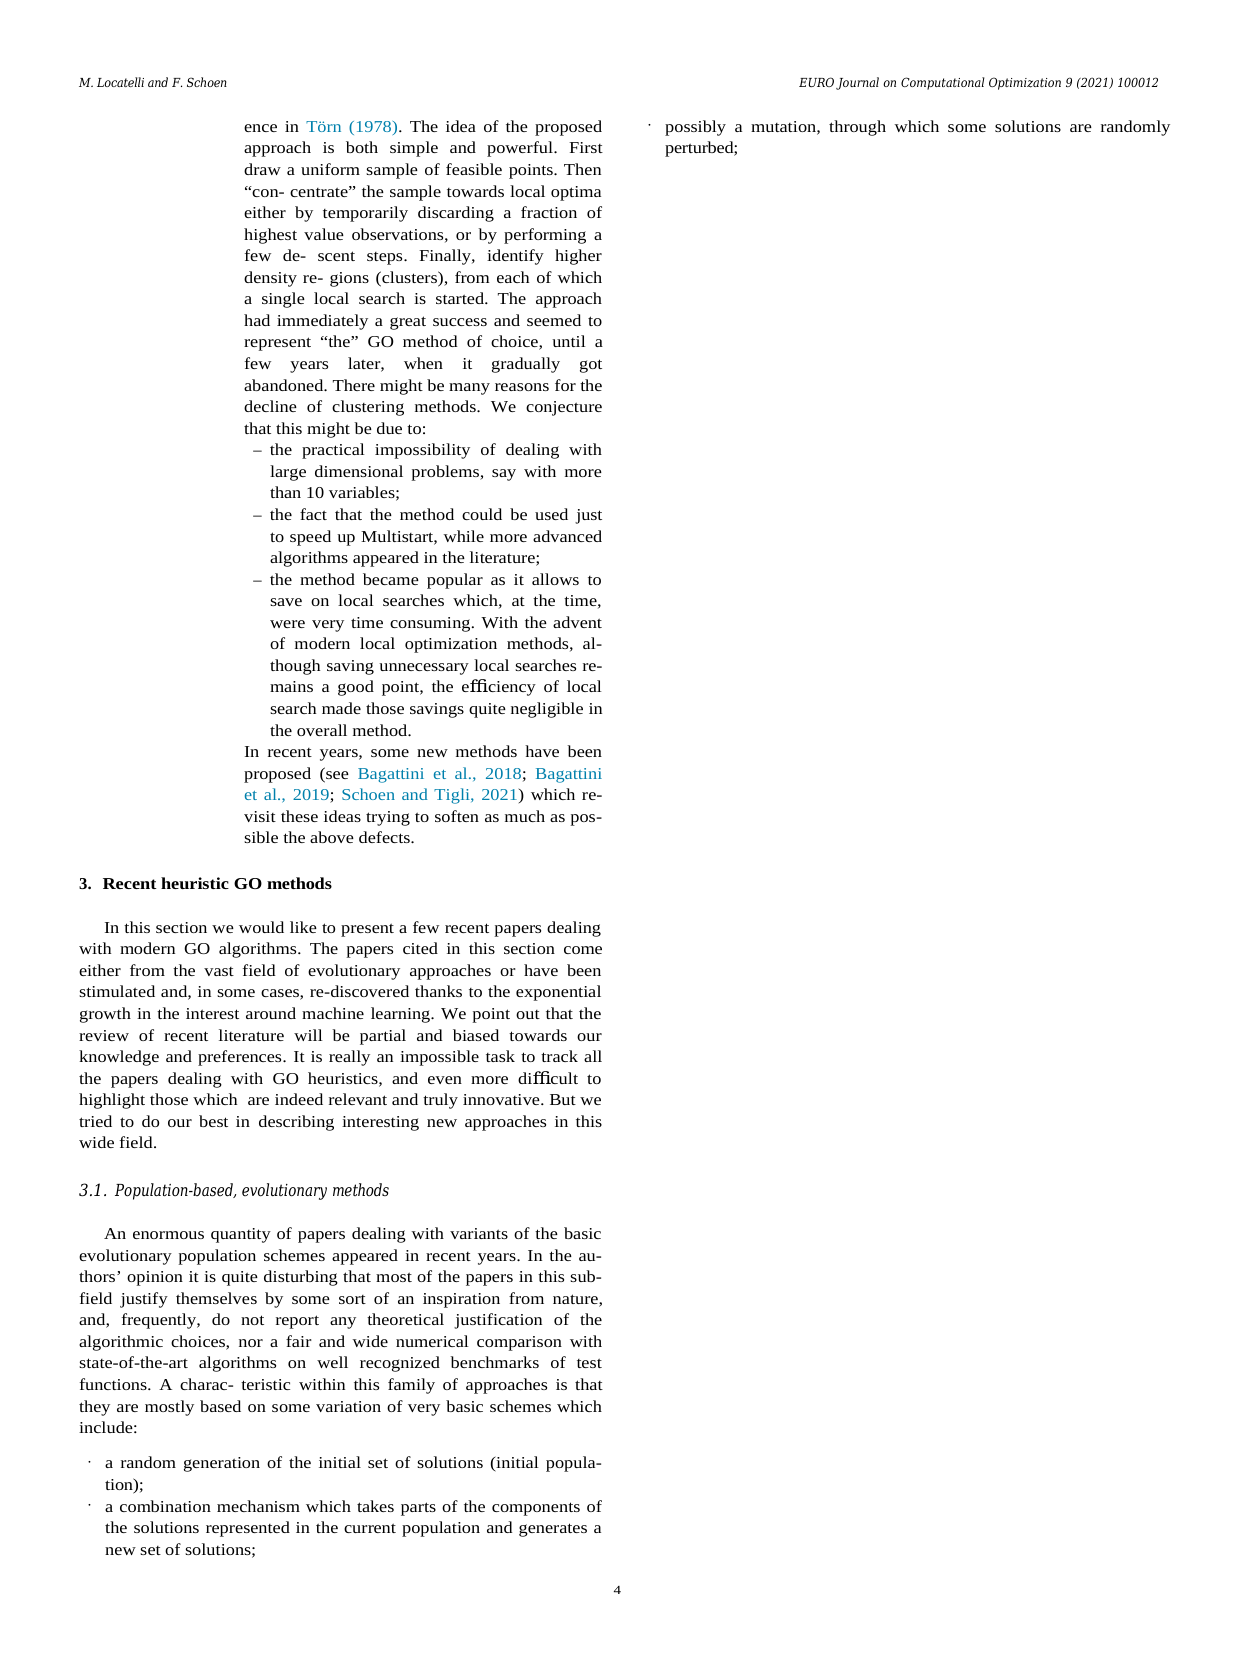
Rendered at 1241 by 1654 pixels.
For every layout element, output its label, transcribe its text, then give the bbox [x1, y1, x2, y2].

list the method became popular as it allows to save on local searches which, at the time, were very time consuming. With the advent of modern local optimization methods, al- though saving unnecessary local searches re- mains a good point, the eﬃciency of local search made those savings quite negligible in the overall method. [253, 569, 602, 739]
text In recent years, some new methods have been proposed (see Bagattini et al., 2018; Bagattini et al., 2019; Schoen and Tigli, 2021) which re- visit these ideas trying to soften as much as pos- sible the above defects. [244, 742, 602, 847]
list the fact that the method could be used just to speed up Multistart, while more advanced algorithms appeared in the literature; [253, 505, 602, 567]
list a combination mechanism which takes parts of the components of the solutions represented in the current population and generates a new set of solutions; [88, 1496, 602, 1559]
picture [462, 767, 466, 779]
list the practical impossibility of dealing with large dimensional problems, say with more than 10 variables; [253, 440, 602, 502]
list Population-based, evolutionary methods [79, 1181, 607, 1200]
picture [421, 788, 426, 800]
text An enormous quantity of papers dealing with variants of the basic evolutionary population schemes appeared in recent years. In the au- thors’ opinion it is quite disturbing that most of the papers in this sub- field justify themselves by some sort of an inspiration from nature, and, frequently, do not report any theoretical justification of the algorithmic choices, nor a fair and wide numerical comparison with state-of-the-art algorithms on well recognized benchmarks of test functions. A charac- teristic within this family of approaches is that they are mostly based on some variation of very basic schemes which include: [79, 1224, 603, 1437]
picture [388, 771, 394, 779]
picture [374, 121, 382, 132]
list possibly a mutation, through which some solutions are randomly perturbed; [648, 117, 1171, 157]
text ence in Törn (1978). The idea of the proposed approach is both simple and powerful. First draw a uniform sample of feasible points. Then “con- centrate” the sample towards local optima either by temporarily discarding a fraction of highest value observations, or by performing a few de- scent steps. Finally, identify higher density re- gions (clusters), from each of which a single local search is started. The approach had immediately a great success and seemed to represent “the” GO method of choice, until a few years later, when it gradually got abandoned. There might be many reasons for the decline of clustering methods. We conjecture that this might be due to: [244, 117, 602, 438]
list a random generation of the initial set of solutions (initial popula- tion); [88, 1453, 603, 1494]
picture [536, 768, 544, 777]
text In this section we would like to present a few recent papers dealing with modern GO algorithms. The papers cited in this section come either from the vast field of evolutionary approaches or have been stimulated and, in some cases, re-discovered thanks to the exponential growth in the interest around machine learning. We point out that the review of recent literature will be partial and biased towards our knowledge and preferences. It is really an impossible task to track all the papers dealing with GO heuristics, and even more diﬃcult to highlight those which are indeed relevant and truly innovative. But we tried to do our best in describing interesting new approaches in this wide field. [79, 918, 603, 1152]
subtitle Recent heuristic GO methods [79, 874, 607, 893]
